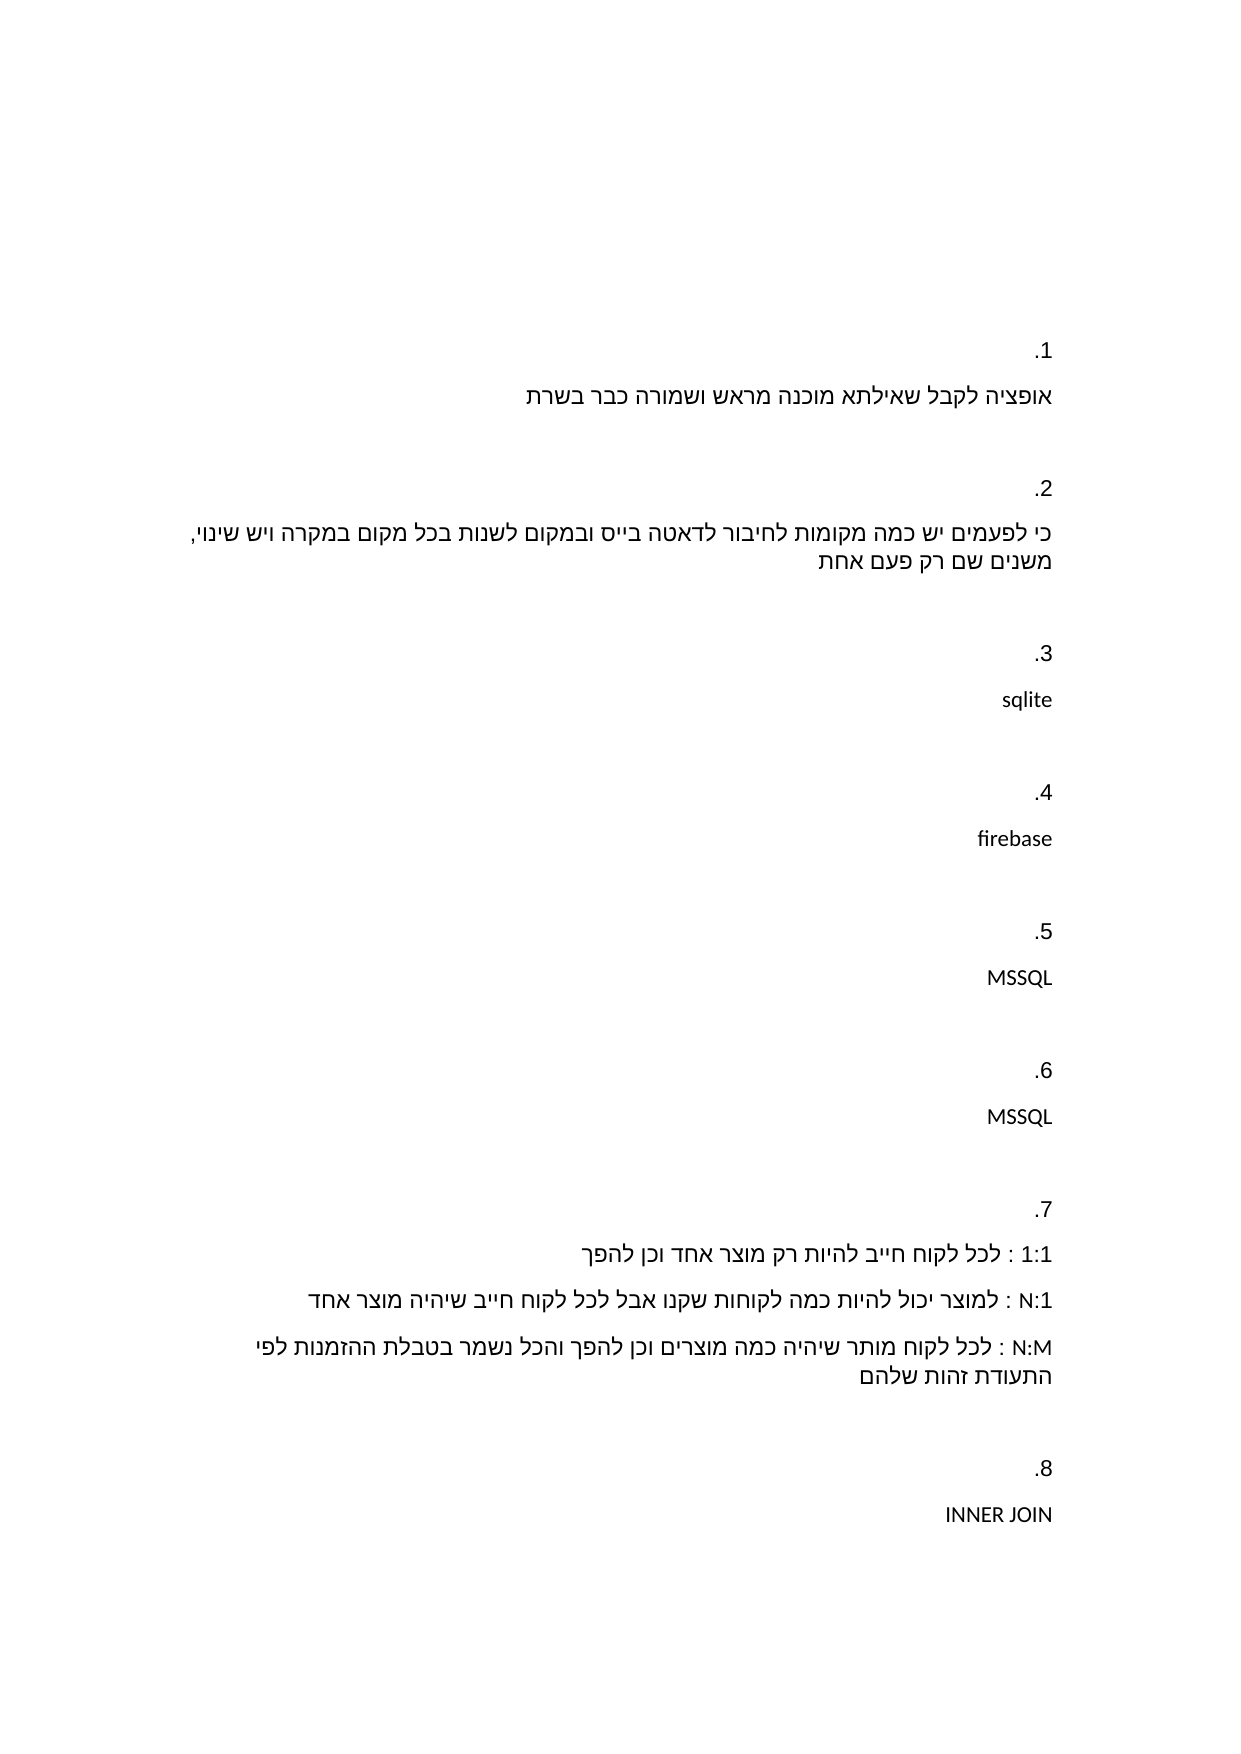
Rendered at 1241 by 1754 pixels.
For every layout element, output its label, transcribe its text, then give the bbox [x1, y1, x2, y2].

text firebase [187, 824, 1053, 852]
text sqlite [187, 685, 1053, 713]
text INNER JOIN [187, 1500, 1053, 1528]
text 1:N : למוצר יכול להיות כמה לקוחות שקנו אבל לכל לקוח חייב שיהיה מוצר אחד [187, 1286, 1053, 1314]
text 3. [187, 640, 1053, 666]
text N:M : לכל לקוח מותר שיהיה כמה מוצרים וכן להפך והכל נשמר בטבלת ההזמנות לפי התעודת זהות שלהם [187, 1333, 1053, 1389]
text 5. [187, 918, 1053, 944]
text 7. [187, 1196, 1053, 1222]
text 1. [187, 337, 1053, 364]
text אופציה לקבל שאילתא מוכנה מראש ושמורה כבר בשרת [187, 383, 1053, 409]
text 4. [187, 779, 1053, 805]
text 6. [187, 1057, 1053, 1083]
text כי לפעמים יש כמה מקומות לחיבור לדאטה בייס ובמקום לשנות בכל מקום במקרה ויש שינוי, משנים שם רק פעם אחת [187, 520, 1053, 574]
text 1:1 : לכל לקוח חייב להיות רק מוצר אחד וכן להפך [187, 1241, 1053, 1267]
text MSSQL [187, 963, 1053, 991]
text MSSQL [187, 1102, 1053, 1130]
text 2. [187, 474, 1053, 501]
text 8. [187, 1455, 1053, 1481]
